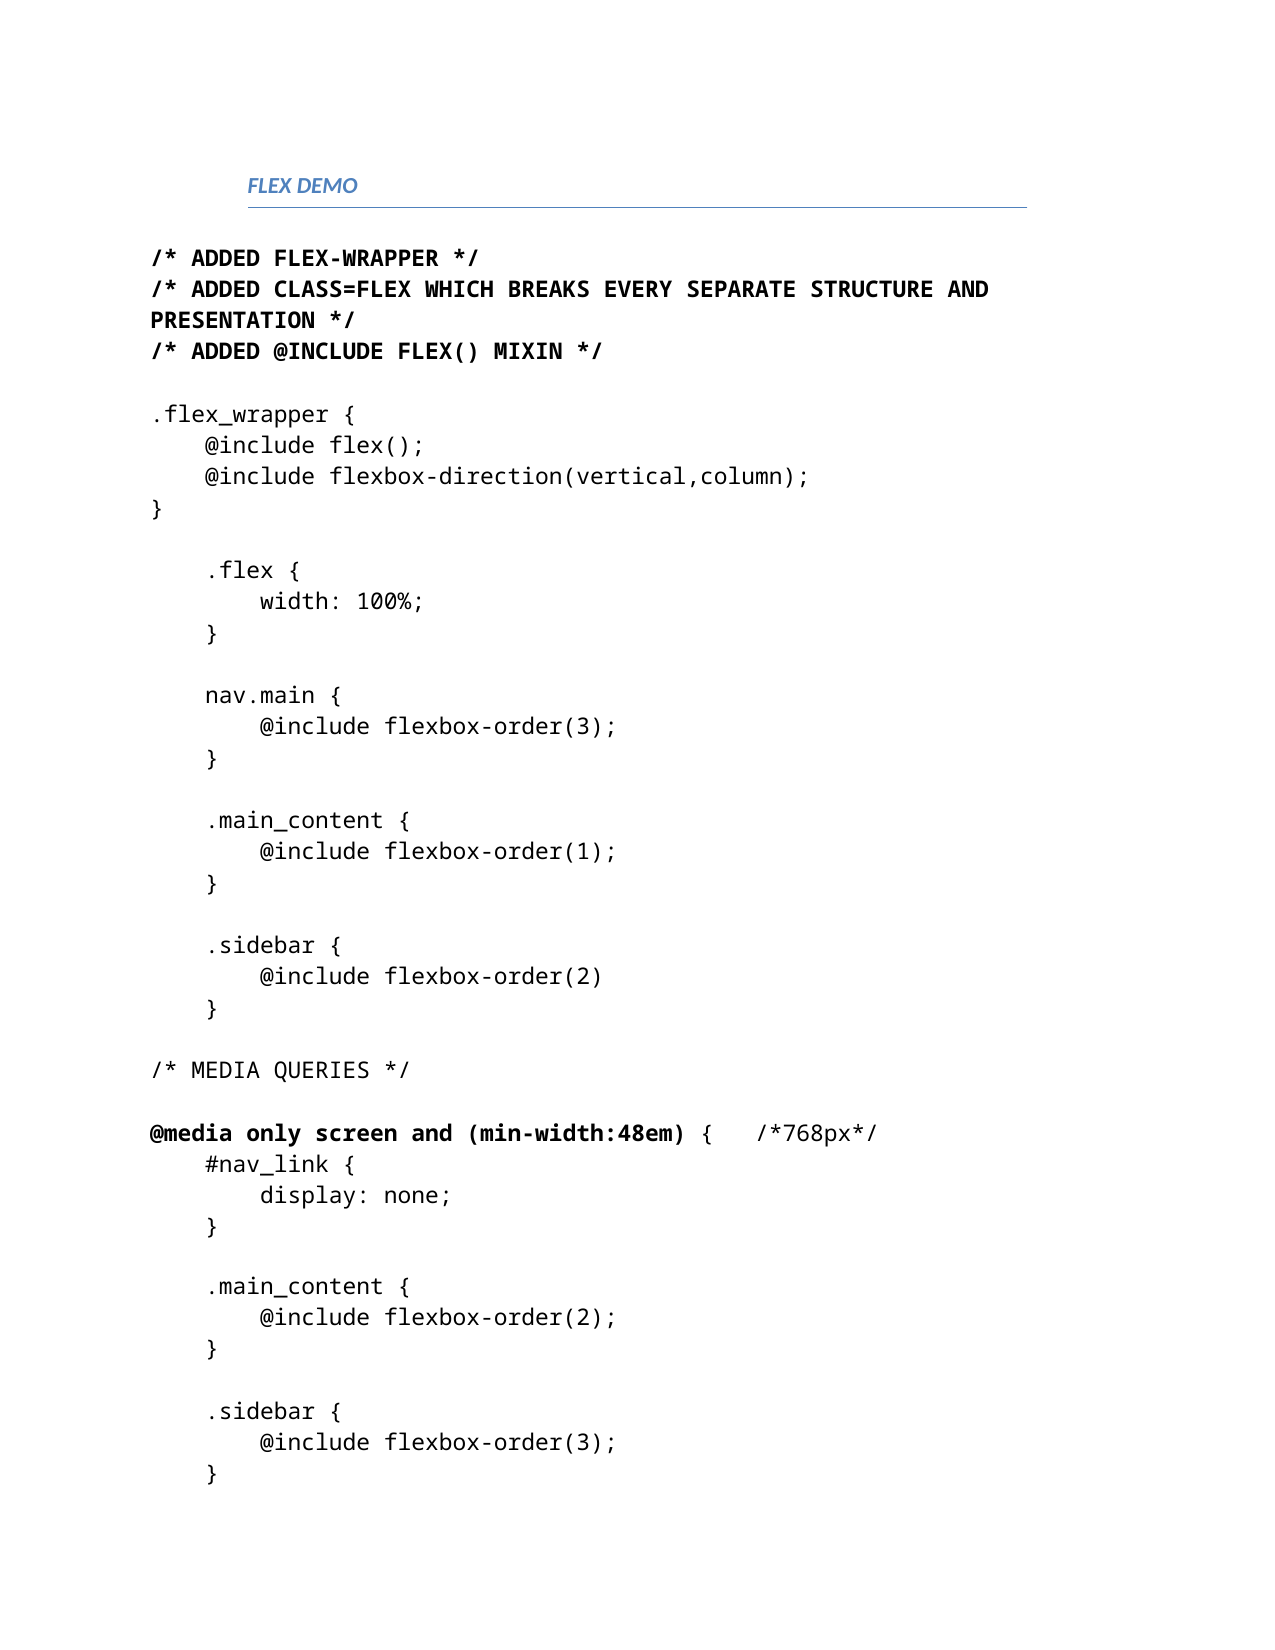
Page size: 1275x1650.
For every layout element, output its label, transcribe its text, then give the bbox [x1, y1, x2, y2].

text } [150, 867, 1125, 898]
text width: 100%; [150, 585, 1125, 617]
text nav.main { [150, 679, 1125, 710]
text .sidebar { [150, 1394, 1125, 1426]
text .flex_wrapper { [150, 398, 1125, 429]
text /* ADDED CLASS=FLEX WHICH BREAKS EVERY SEPARATE STRUCTURE AND PRESENTATION */ [150, 273, 1125, 335]
text } [150, 492, 1125, 523]
text #nav_link { [150, 1148, 1125, 1179]
text } [150, 617, 1125, 648]
text /* ADDED FLEX-WRAPPER */ [150, 242, 1125, 273]
text FLEX DEMO [247, 171, 1027, 208]
text } [150, 1210, 1125, 1242]
text } [150, 992, 1125, 1023]
text @include flexbox-order(1); [150, 835, 1125, 867]
text } [150, 742, 1125, 773]
text display: none; [150, 1179, 1125, 1210]
text @include flexbox-order(2); [150, 1301, 1125, 1332]
text /* ADDED @INCLUDE FLEX() MIXIN */ [150, 335, 1125, 367]
text } [150, 1332, 1125, 1363]
text .main_content { [150, 804, 1125, 835]
text /* MEDIA QUERIES */ [150, 1054, 1125, 1085]
text @include flexbox-direction(vertical,column); [150, 460, 1125, 492]
text @include flexbox-order(2) [150, 960, 1125, 992]
text } [150, 1457, 1125, 1488]
text @media only screen and (min-width:48em) { /*768px*/ [150, 1117, 1125, 1148]
text .flex { [150, 554, 1125, 585]
text .sidebar { [150, 929, 1125, 960]
text .main_content { [150, 1269, 1125, 1301]
text @include flexbox-order(3); [150, 1426, 1125, 1457]
text @include flex(); [150, 429, 1125, 460]
text @include flexbox-order(3); [150, 710, 1125, 742]
